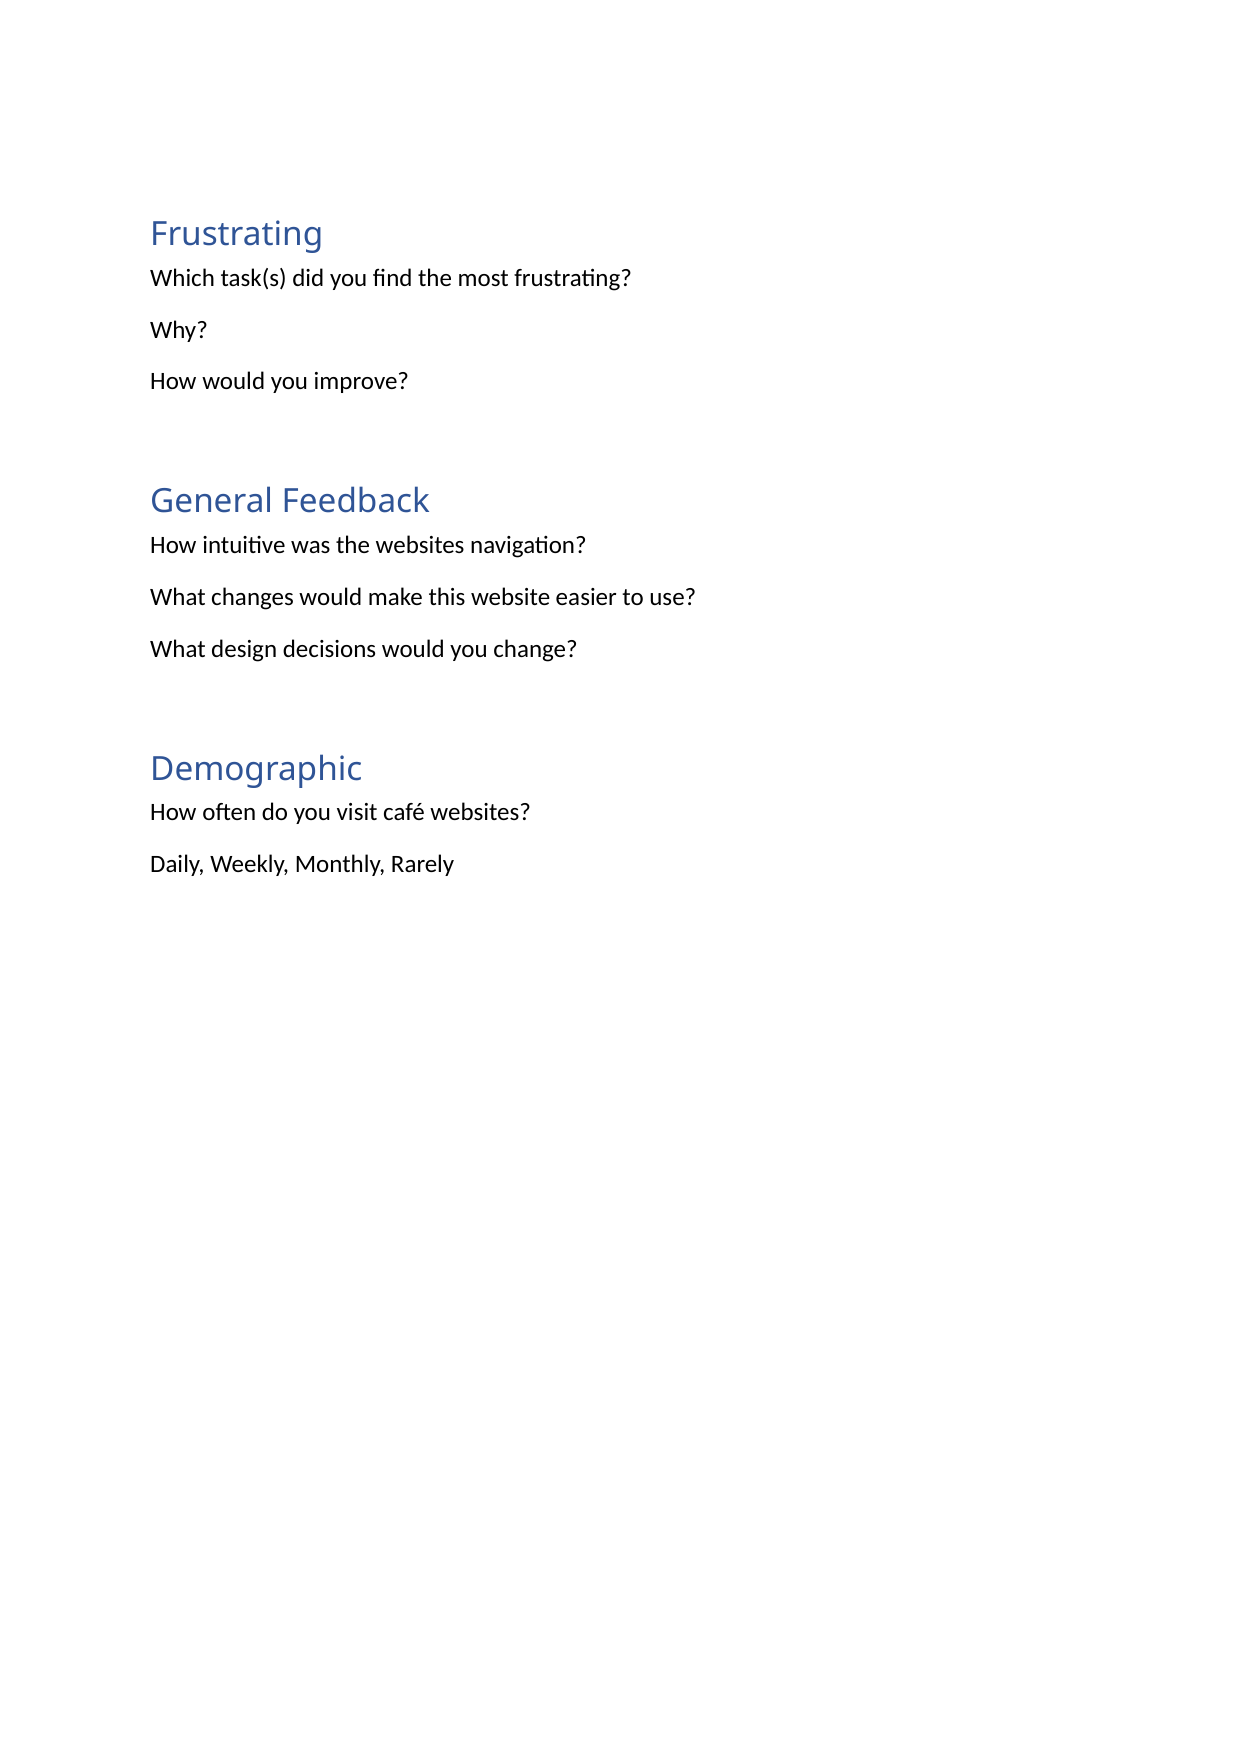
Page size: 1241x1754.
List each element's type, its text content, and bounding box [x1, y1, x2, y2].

text What changes would make this website easier to use? [150, 581, 1090, 612]
text Which task(s) did you find the most frustrating? [150, 262, 1090, 293]
text Why? [150, 314, 1090, 344]
text How would you improve? [150, 366, 1090, 396]
subtitle General Feedback [150, 477, 1090, 523]
subtitle Demographic [150, 744, 1090, 790]
text What design decisions would you change? [150, 633, 1090, 663]
text How intuitive was the websites navigation? [150, 529, 1090, 560]
subtitle Frustrating [150, 210, 1090, 255]
text How often do you visit café websites? [150, 797, 1090, 827]
text Daily, Weekly, Monthly, Rarely [150, 848, 1090, 879]
